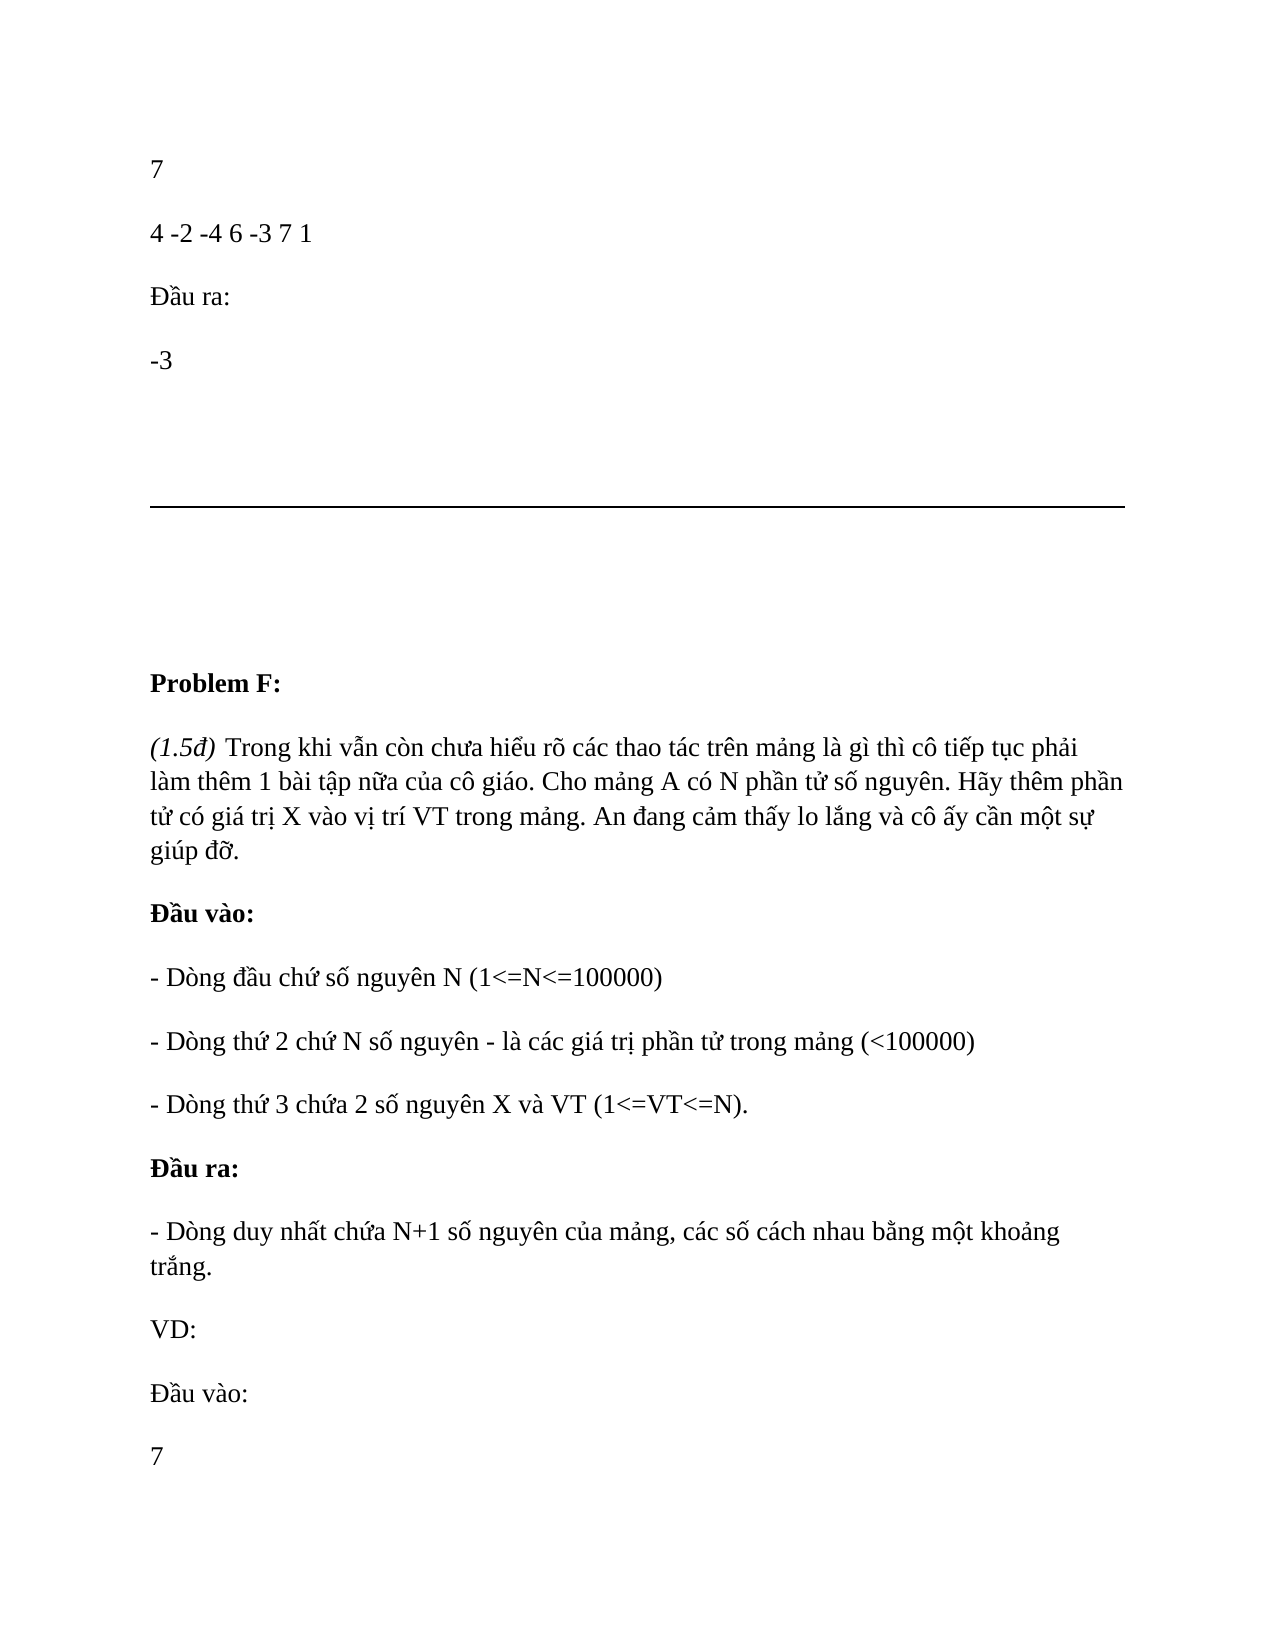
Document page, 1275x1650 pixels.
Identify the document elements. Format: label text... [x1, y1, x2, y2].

text VD: [150, 1310, 1125, 1344]
text - Dòng thứ 3 chứa 2 số nguyên X và VT (1<=VT<=N). [150, 1085, 1125, 1119]
text Đầu ra: [150, 277, 1125, 311]
text Đầu ra: [150, 1148, 1125, 1183]
text -3 [150, 341, 1125, 375]
text - Dòng duy nhất chứa N+1 số nguyên của mảng, các số cách nhau bằng một khoảng trắng. [150, 1212, 1125, 1281]
text Problem F: [150, 664, 1125, 698]
text Đầu vào: [150, 1373, 1125, 1408]
text (1.5đ) Trong khi vẫn còn chưa hiểu rõ các thao tác trên mảng là gì thì cô tiếp tục phải làm thêm 1 bài tập nữa của cô giáo. Cho mảng A có N phần tử số nguyên. Hãy thêm phần tử có giá trị X vào vị trí VT trong mảng. An đang cảm thấy lo lắng và cô ấy cần một sự giúp đỡ. [150, 728, 1125, 865]
text 7 [150, 150, 1125, 184]
text Đầu vào: [150, 894, 1125, 929]
text 7 [150, 1437, 1125, 1471]
text 4 -2 -4 6 -3 7 1 [150, 213, 1125, 248]
text - Dòng đầu chứ số nguyên N (1<=N<=100000) [150, 958, 1125, 992]
text - Dòng thứ 2 chứ N số nguyên - là các giá trị phần tử trong mảng (<100000) [150, 1021, 1125, 1056]
